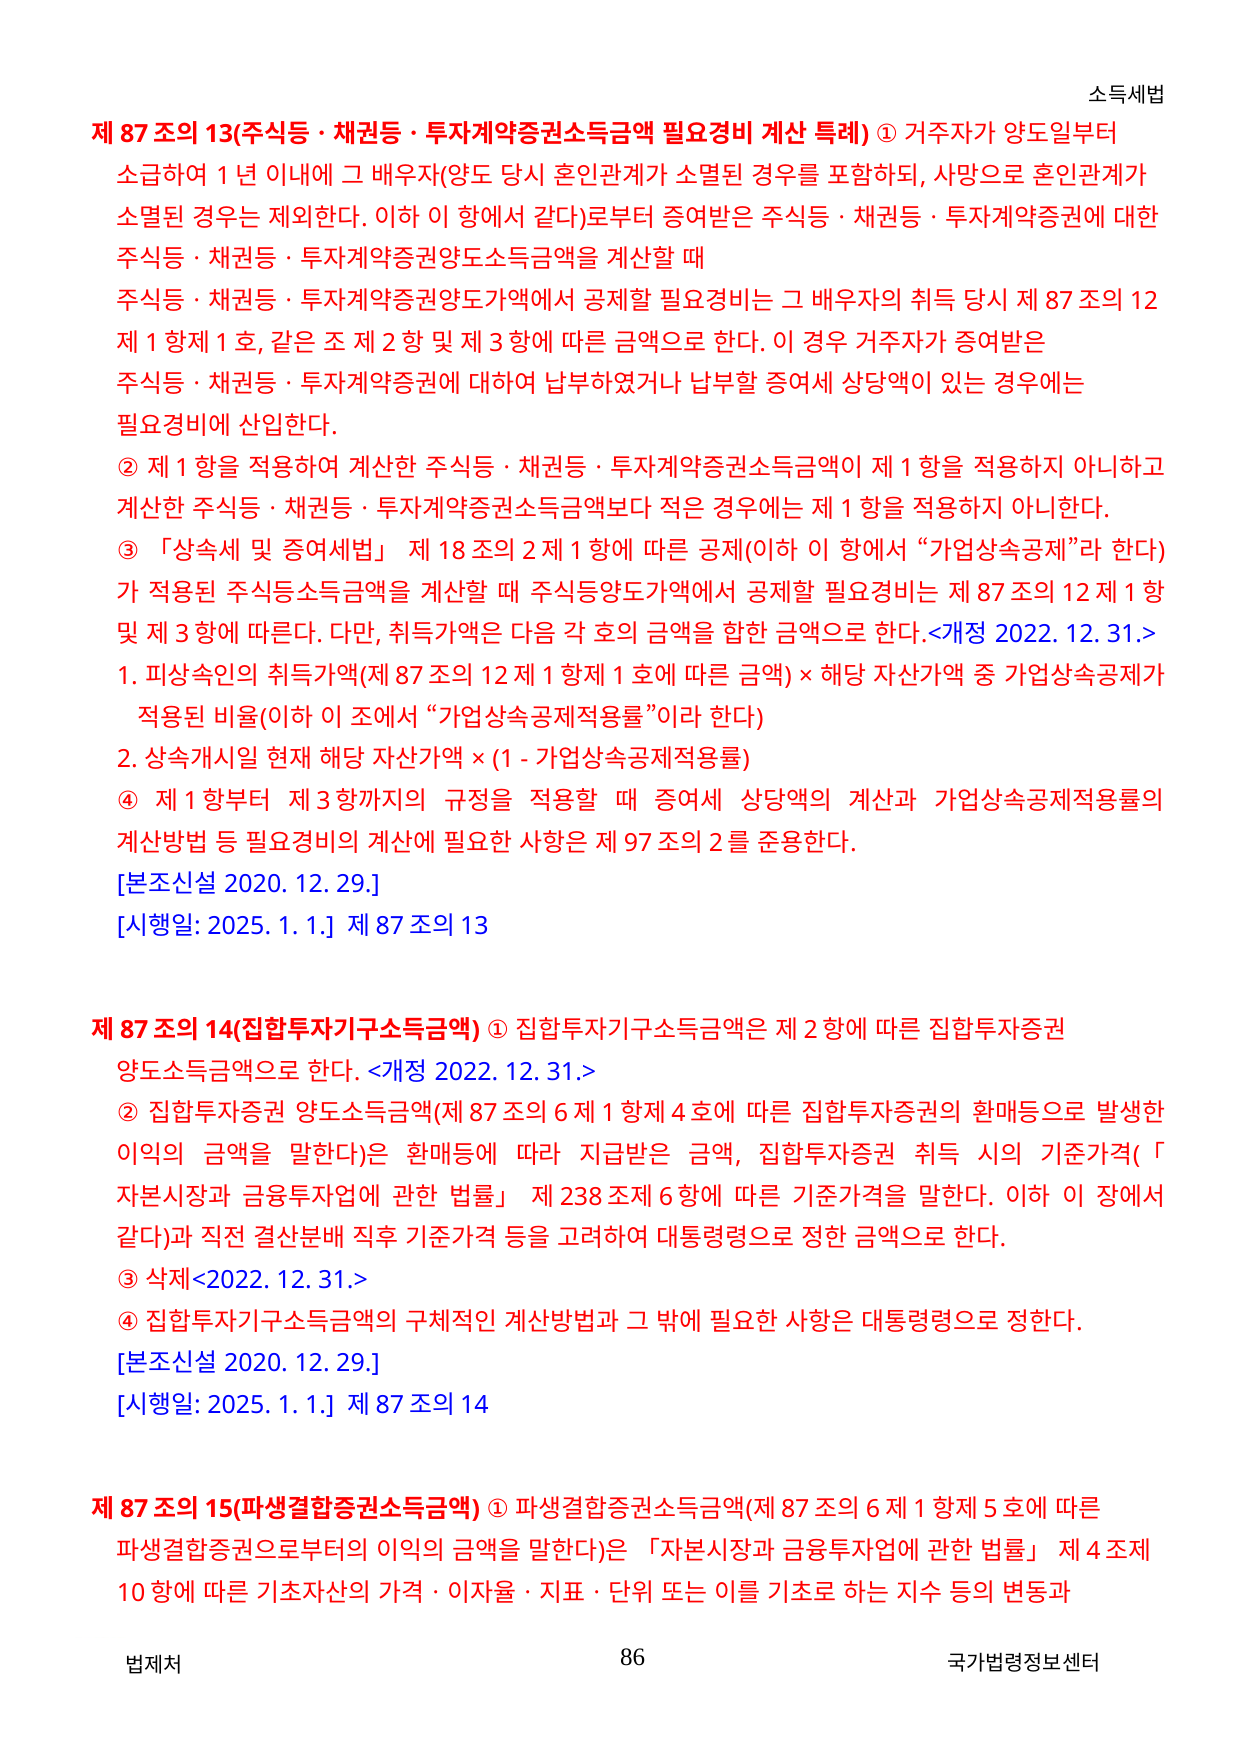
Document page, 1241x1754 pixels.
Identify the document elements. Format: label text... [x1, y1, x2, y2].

text [시행일: 2025. 1. 1.] 제87조의13 [117, 900, 1165, 942]
text 1. 피상속인의 취득가액(제87조의12제1항제1호에 따른 금액) × 해당 자산가액 중 가업상속공제가 적용된 비율(이하 이 조에서 “가업상속공제적용률”이라 한다) [117, 650, 1165, 733]
text ③ 삭제<2022. 12. 31.> [117, 1254, 1165, 1296]
text [본조신설 2020. 12. 29.] [117, 1337, 1165, 1379]
text ② 집합투자증권 양도소득금액(제87조의6제1항제4호에 따른 집합투자증권의 환매등으로 발생한 이익의 금액을 말한다)은 환매등에 따라 지급받은 금액, 집합투자증권 취득 시의 기준가격(「자본시장과 금융투자업에 관한 법률」 제238조제6항에 따른 기준가격을 말한다. 이하 이 장에서 같다)과 직전 결산분배 직후 기준가격 등을 고려하여 대통령령으로 정한 금액으로 한다. [117, 1087, 1165, 1254]
text 2. 상속개시일 현재 해당 자산가액 × (1 - 가업상속공제적용률) [117, 733, 1165, 775]
text ③ 「상속세 및 증여세법」 제18조의2제1항에 따른 공제(이하 이 항에서 “가업상속공제”라 한다)가 적용된 주식등소득금액을 계산할 때 주식등양도가액에서 공제할 필요경비는 제87조의12제1항 및 제3항에 따른다. 다만, 취득가액은 다음 각 호의 금액을 합한 금액으로 한다.<개정 2022. 12. 31.> [117, 525, 1165, 650]
text 제87조의14(집합투자기구소득금액) ① 집합투자기구소득금액은 제2항에 따른 집합투자증권 양도소득금액으로 한다. <개정 2022. 12. 31.> [92, 1004, 1165, 1087]
text ④ 제1항부터 제3항까지의 규정을 적용할 때 증여세 상당액의 계산과 가업상속공제적용률의 계산방법 등 필요경비의 계산에 필요한 사항은 제97조의2를 준용한다. [117, 775, 1165, 858]
text [시행일: 2025. 1. 1.] 제87조의14 [117, 1379, 1165, 1421]
text ② 제1항을 적용하여 계산한 주식등ㆍ채권등ㆍ투자계약증권소득금액이 제1항을 적용하지 아니하고 계산한 주식등ㆍ채권등ㆍ투자계약증권소득금액보다 적은 경우에는 제1항을 적용하지 아니한다. [117, 442, 1165, 525]
text 제87조의13(주식등ㆍ채권등ㆍ투자계약증권소득금액 필요경비 계산 특례) ① 거주자가 양도일부터 소급하여 1년 이내에 그 배우자(양도 당시 혼인관계가 소멸된 경우를 포함하되, 사망으로 혼인관계가 소멸된 경우는 제외한다. 이하 이 항에서 같다)로부터 증여받은 주식등ㆍ채권등ㆍ투자계약증권에 대한 주식등ㆍ채권등ㆍ투자계약증권양도소득금액을 계산할 때 주식등ㆍ채권등ㆍ투자계약증권양도가액에서 공제할 필요경비는 그 배우자의 취득 당시 제87조의12제1항제1호, 같은 조 제2항 및 제3항에 따른 금액으로 한다. 이 경우 거주자가 증여받은 주식등ㆍ채권등ㆍ투자계약증권에 대하여 납부하였거나 납부할 증여세 상당액이 있는 경우에는 필요경비에 산입한다. [92, 108, 1165, 442]
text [92, 1483, 1165, 1608]
text [본조신설 2020. 12. 29.] [117, 858, 1165, 900]
text ④ 집합투자기구소득금액의 구체적인 계산방법과 그 밖에 필요한 사항은 대통령령으로 정한다. [117, 1296, 1165, 1337]
